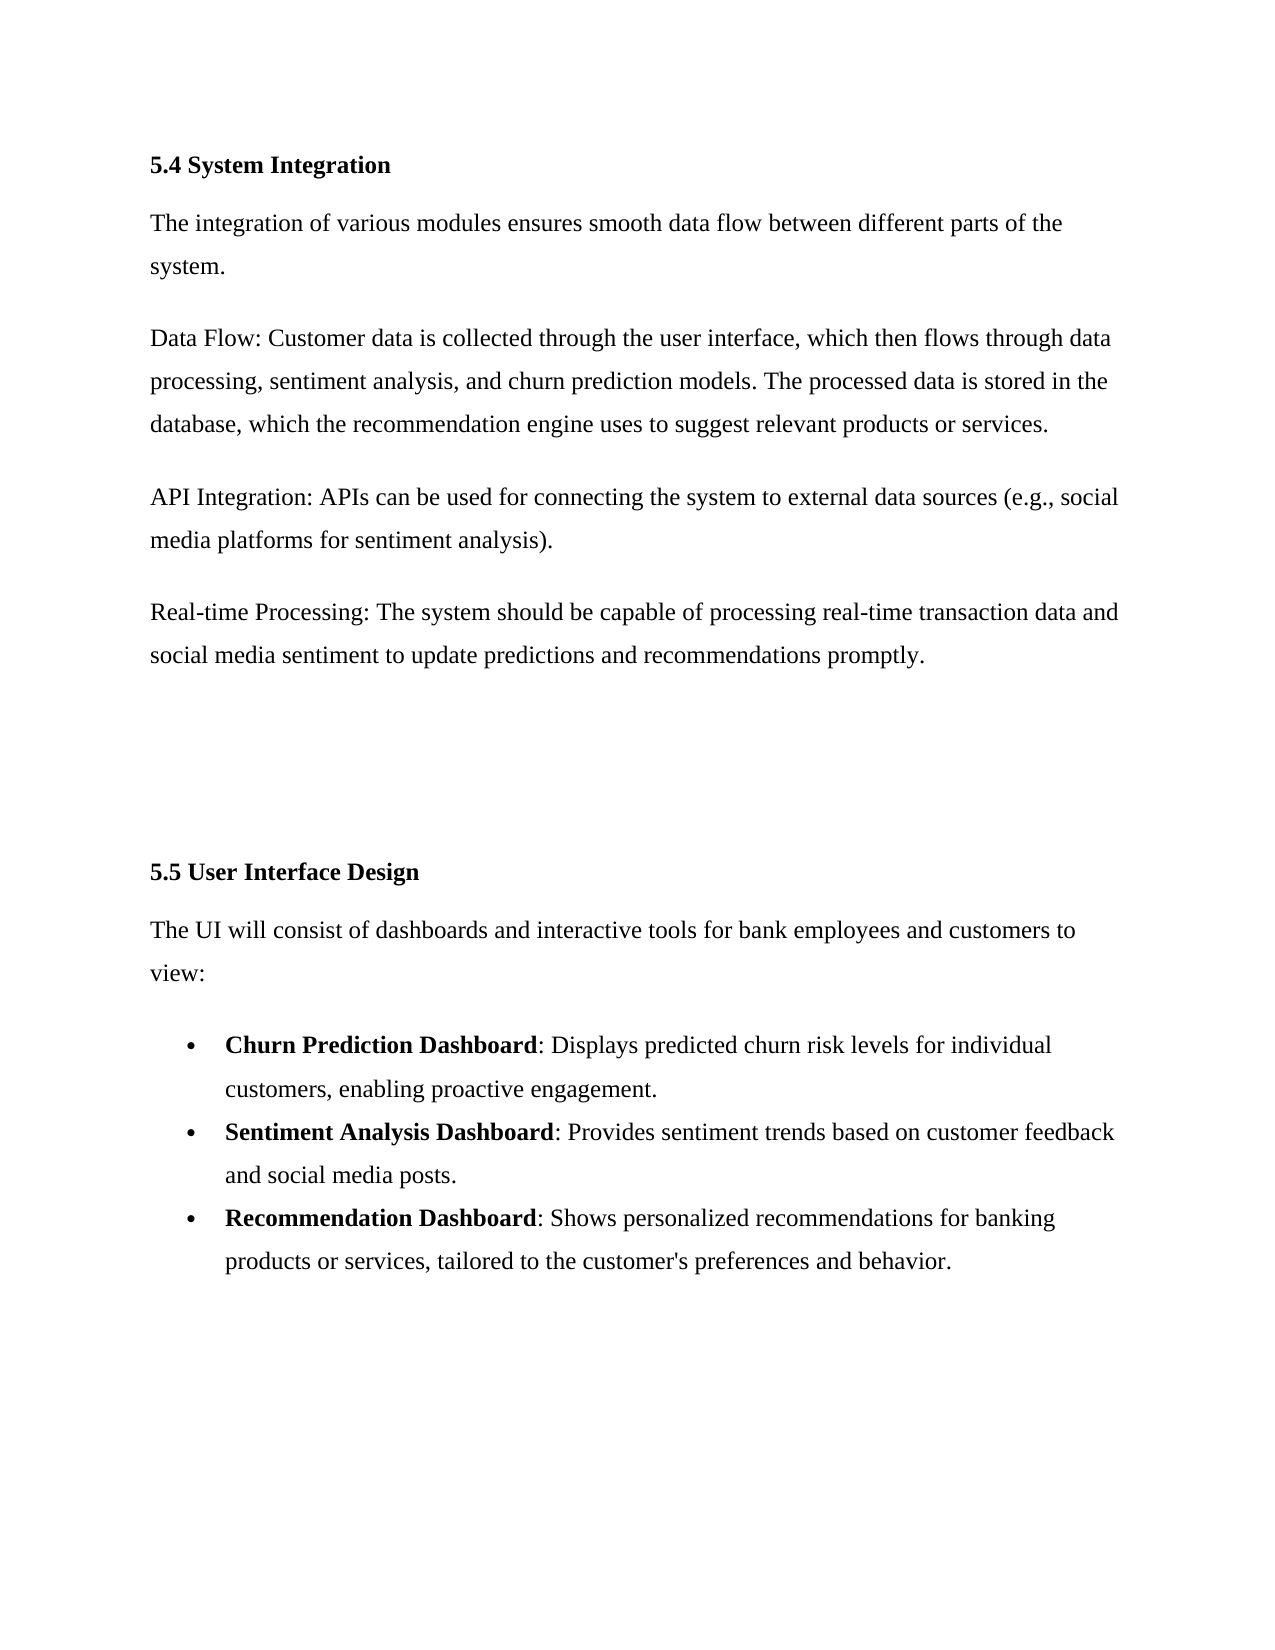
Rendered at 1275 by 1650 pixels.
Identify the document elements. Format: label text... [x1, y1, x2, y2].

text Data Flow: Customer data is collected through the user interface, which then flows through data processing, sentiment analysis, and churn prediction models. The processed data is stored in the database, which the recommendation engine uses to suggest relevant products or services. [150, 323, 1125, 438]
text 5.4 System Integration [150, 150, 1125, 179]
text API Integration: APIs can be used for connecting the system to external data sources (e.g., social media platforms for sentiment analysis). [150, 482, 1125, 554]
list Sentiment Analysis Dashboard: Provides sentiment trends based on customer feedback and social media posts. [187, 1117, 1125, 1189]
list Recommendation Dashboard: Shows personalized recommendations for banking products or services, tailored to the customer's preferences and behavior. [187, 1203, 1125, 1275]
text The UI will consist of dashboards and interactive tools for bank employees and customers to view: [150, 915, 1125, 987]
text Real-time Processing: The system should be capable of processing real-time transaction data and social media sentiment to update predictions and recommendations promptly. [150, 597, 1125, 669]
text 5.5 User Interface Design [150, 857, 1125, 886]
text The integration of various modules ensures smooth data flow between different parts of the system. [150, 208, 1125, 280]
list Churn Prediction Dashboard: Displays predicted churn risk levels for individual customers, enabling proactive engagement. [187, 1031, 1125, 1102]
